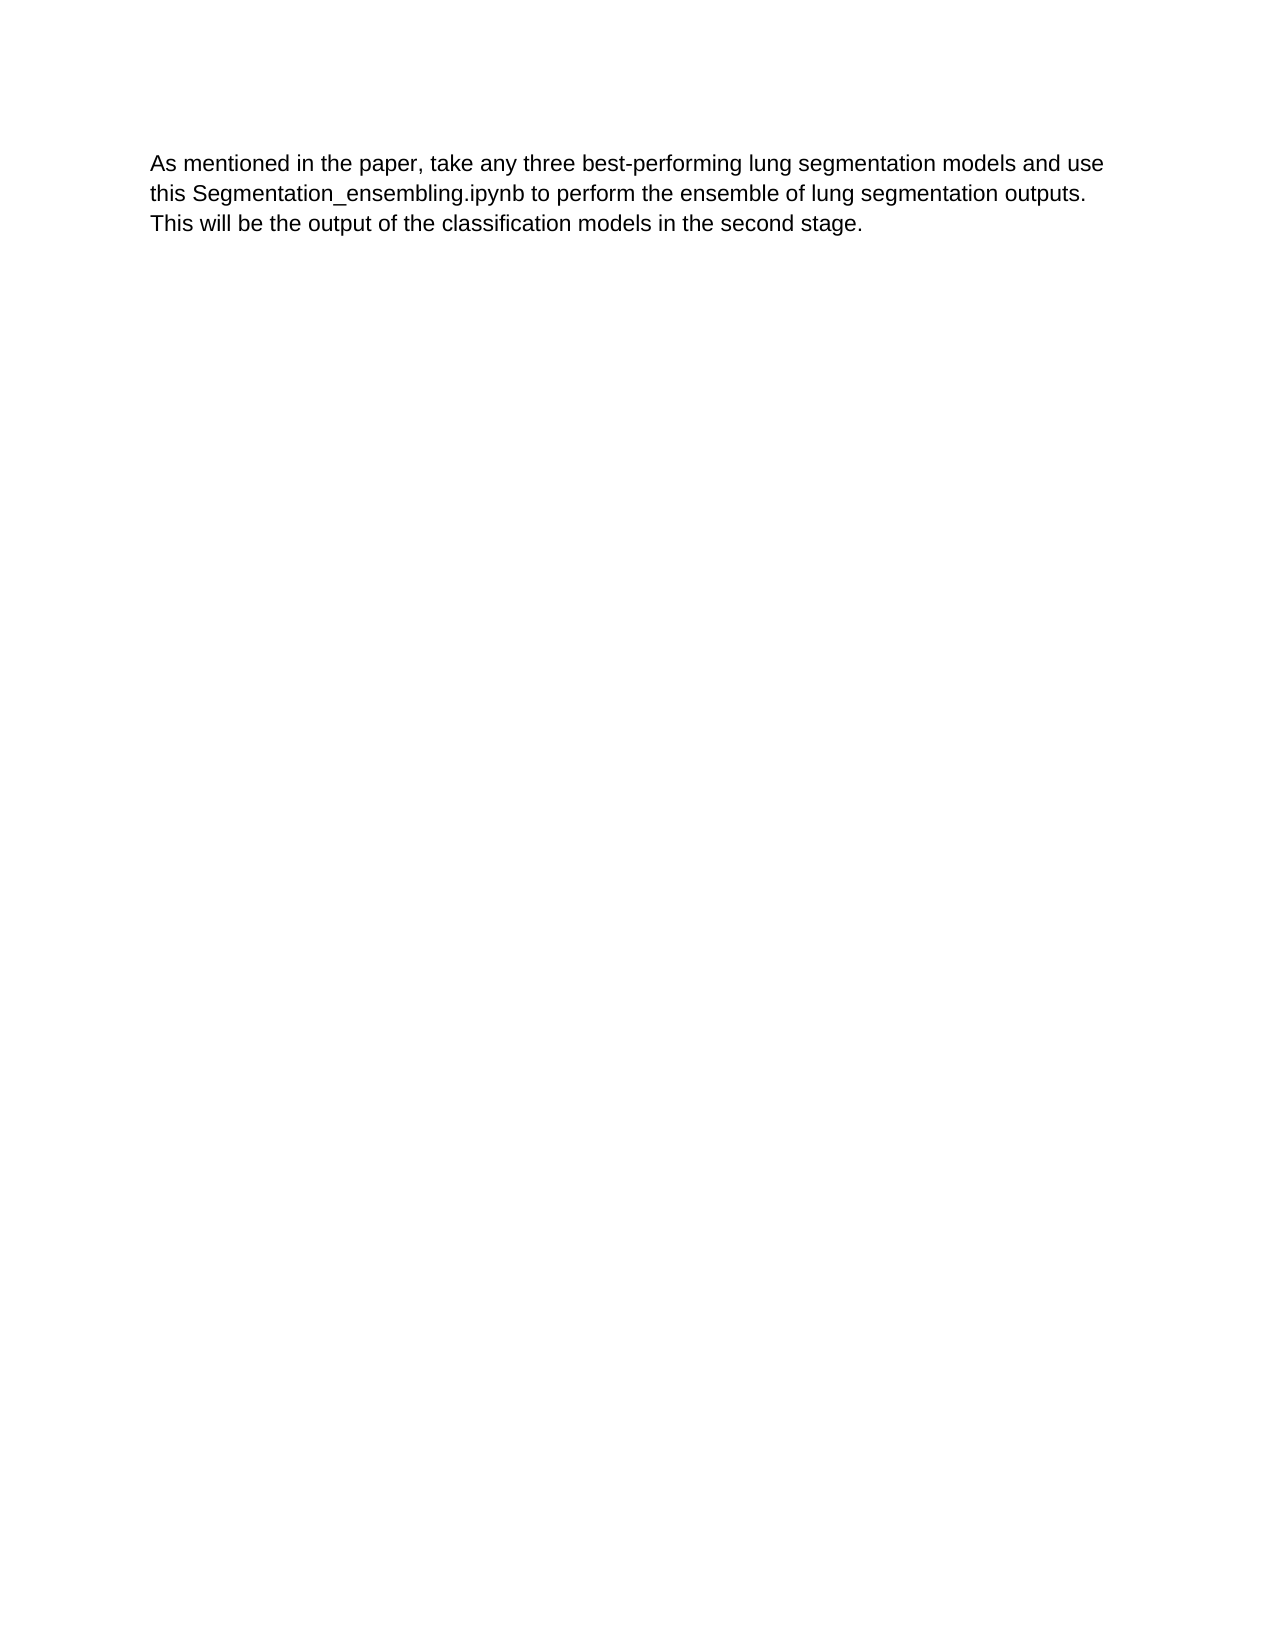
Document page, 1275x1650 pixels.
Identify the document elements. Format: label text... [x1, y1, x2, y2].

text As mentioned in the paper, take any three best-performing lung segmentation models and use this Segmentation_ensembling.ipynb to perform the ensemble of lung segmentation outputs. This will be the output of the classification models in the second stage. [150, 150, 1125, 237]
